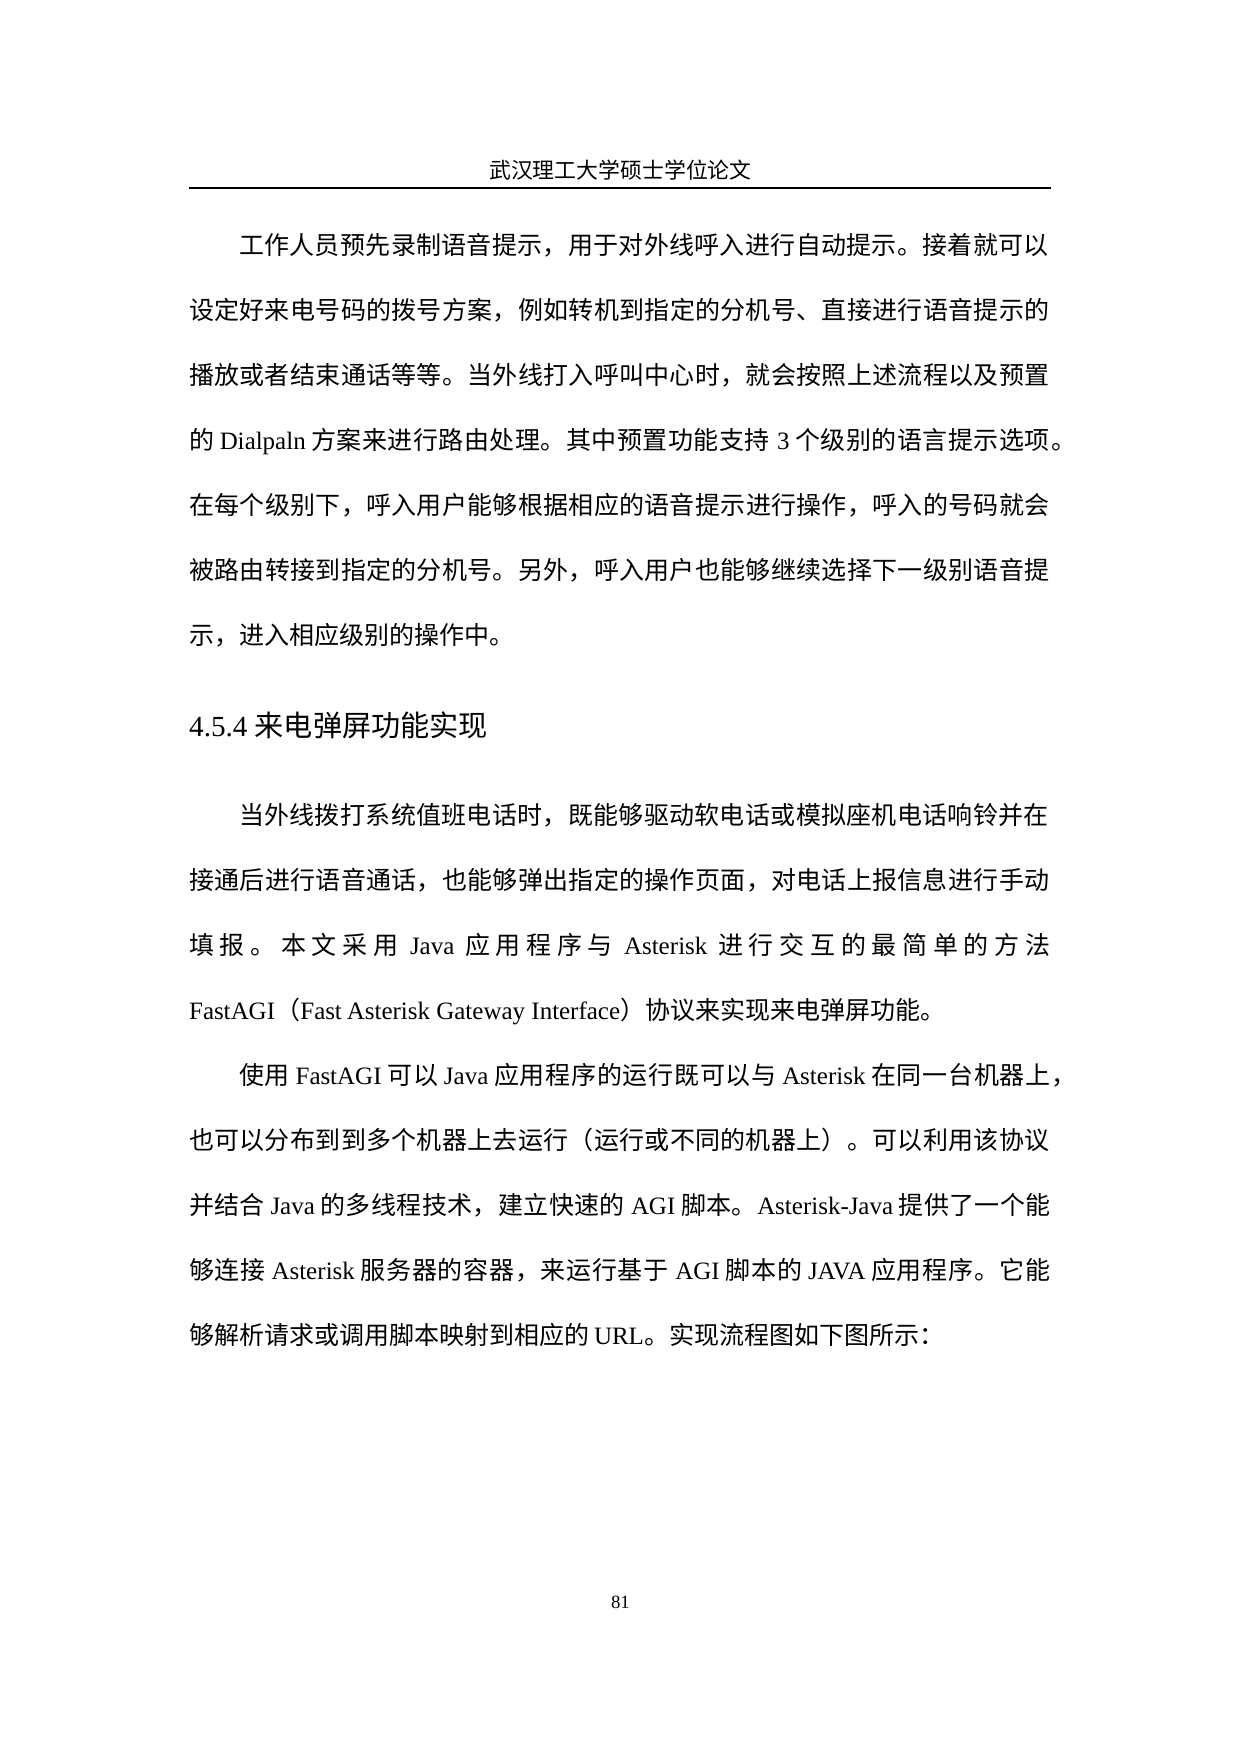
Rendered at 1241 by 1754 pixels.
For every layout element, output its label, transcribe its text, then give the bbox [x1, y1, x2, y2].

text 当外线拨打系统值班电话时，既能够驱动软电话或模拟座机电话响铃并在接通后进行语音通话，也能够弹出指定的操作页面，对电话上报信息进行手动填报。本文采用Java应用程序与Asterisk进行交互的最简单的方法FastAGI（Fast Asterisk Gateway Interface）协议来实现来电弹屏功能。 [189, 781, 1051, 1041]
text 使用FastAGI可以Java应用程序的运行既可以与Asterisk在同一台机器上，也可以分布到到多个机器上去运行（运行或不同的机器上）。可以利用该协议并结合Java的多线程技术，建立快速的AGI脚本。Asterisk-Java提供了一个能够连接Asterisk服务器的容器，来运行基于AGI脚本的JAVA应用程序。它能够解析请求或调用脚本映射到相应的URL。实现流程图如下图所示： [189, 1041, 1051, 1366]
text 工作人员预先录制语音提示，用于对外线呼入进行自动提示。接着就可以设定好来电号码的拨号方案，例如转机到指定的分机号、直接进行语音提示的播放或者结束通话等等。当外线打入呼叫中心时，就会按照上述流程以及预置的Dialpaln方案来进行路由处理。其中预置功能支持3个级别的语言提示选项。在每个级别下，呼入用户能够根据相应的语音提示进行操作，呼入的号码就会被路由转接到指定的分机号。另外，呼入用户也能够继续选择下一级别语音提示，进入相应级别的操作中。 [189, 211, 1051, 666]
text 4.5.4 来电弹屏功能实现 [189, 691, 1051, 756]
